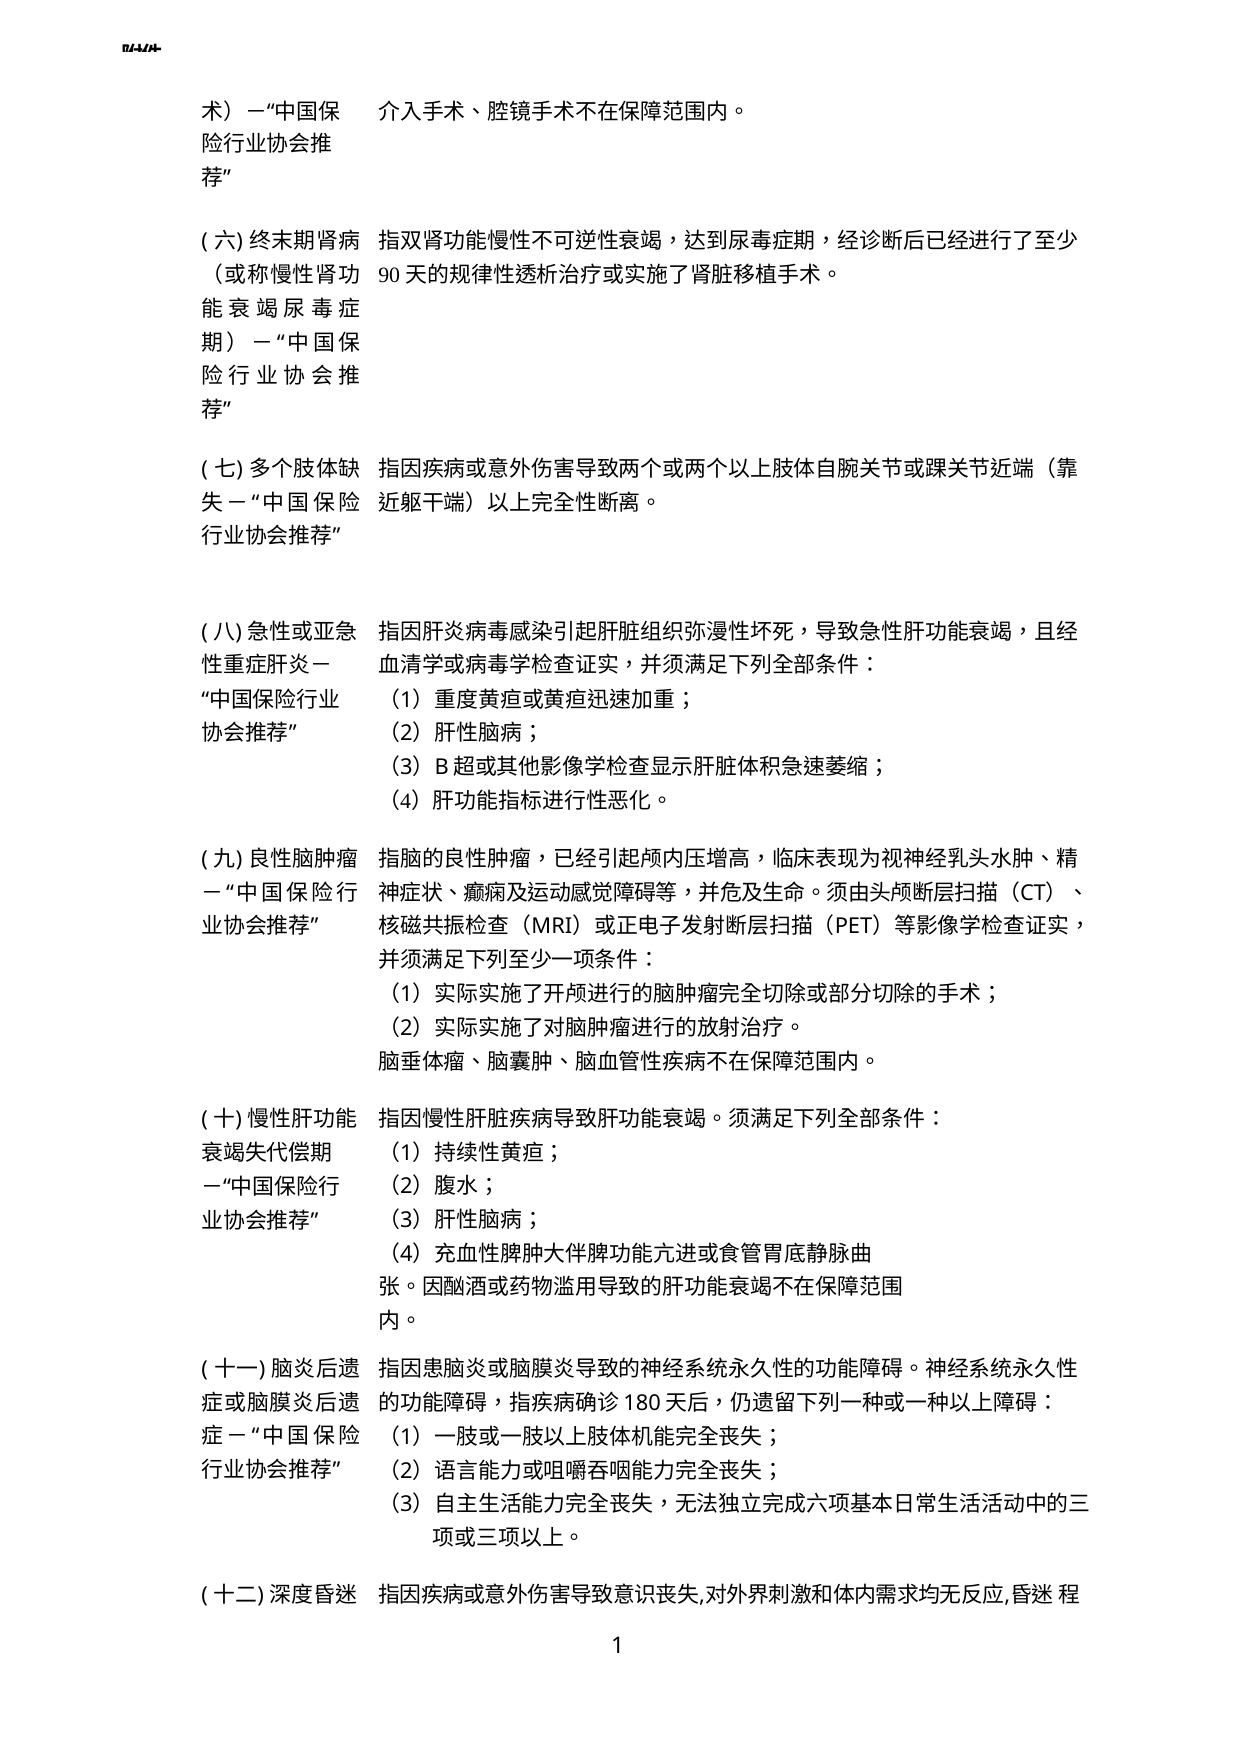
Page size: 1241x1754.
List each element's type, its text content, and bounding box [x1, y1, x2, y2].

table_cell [369, 1566, 1118, 1625]
table_cell 指因肝炎病毒感染引起肝脏组织弥漫性坏死，导致急性肝功能衰竭，且经血清学或病毒学检查证实，并须满足下列全部条件： （1）重度黄疸或黄疸迅速加重； （2）肝性脑病； （3）B超或其他影像学检查显示肝脏体积急速萎缩； （4）肝功能指标进行性恶化。 [369, 601, 1118, 829]
table_cell ( 八) 急性或亚急性重症肝炎－ “中国保险行业协会推荐” [180, 601, 369, 829]
table_cell 指因慢性肝脏疾病导致肝功能衰竭。须满足下列全部条件： （1）持续性黄疸； （2）腹水； （3）肝性脑病； （4）充血性脾肿大伴脾功能亢进或食管胃底静脉曲张。因酗酒或药物滥用导致的肝功能衰竭不在保障范围内。 [369, 1088, 1118, 1338]
table_cell ( 六) 终末期肾病（或称慢性肾功能衰竭尿毒症期）－“中国保险行业协会推荐” [180, 211, 369, 438]
table_cell 指因患脑炎或脑膜炎导致的神经系统永久性的功能障碍。神经系统永久性的功能障碍，指疾病确诊180天后，仍遗留下列一种或一种以上障碍： （1）一肢或一肢以上肢体机能完全丧失； （2）语言能力或咀嚼吞咽能力完全丧失； （3）自主生活能力完全丧失，无法独立完成六项基本日常生活活动中的三项或三项以上。 [369, 1338, 1118, 1566]
table_cell ( 九) 良性脑肿瘤－“中国保险行业协会推荐” [180, 829, 369, 1088]
table_cell ( 七) 多个肢体缺失－“中国保险行业协会推荐” [180, 438, 369, 601]
table_header 介入手术、腔镜手术不在保障范围内。 [369, 102, 1118, 211]
table_cell ( 十) 慢性肝功能衰竭失代偿期 －“中国保险行业协会推荐” [180, 1088, 369, 1338]
table_cell 指脑的良性肿瘤，已经引起颅内压增高，临床表现为视神经乳头水肿、精神症状、癫痫及运动感觉障碍等，并危及生命。须由头颅断层扫描（CT）、核磁共振检查（MRI）或正电子发射断层扫描（PET）等影像学检查证实， 并须满足下列至少一项条件： （1）实际实施了开颅进行的脑肿瘤完全切除或部分切除的手术； （2）实际实施了对脑肿瘤进行的放射治疗。 脑垂体瘤、脑囊肿、脑血管性疾病不在保障范围内。 [369, 829, 1118, 1088]
table_cell ( 十一) 脑炎后遗症或脑膜炎后遗症－“中国保险行业协会推荐” [180, 1338, 369, 1566]
table_cell ( 十二) 深度昏迷－“中国保险 [180, 1566, 369, 1625]
table_cell 指双肾功能慢性不可逆性衰竭，达到尿毒症期，经诊断后已经进行了至少 90 天的规律性透析治疗或实施了肾脏移植手术。 [369, 211, 1118, 438]
table_cell 指因疾病或意外伤害导致两个或两个以上肢体自腕关节或踝关节近端（靠近躯干端）以上完全性断离。 [369, 438, 1118, 601]
table_header 术）－“中国保 险行业协会推荐” [180, 102, 369, 211]
